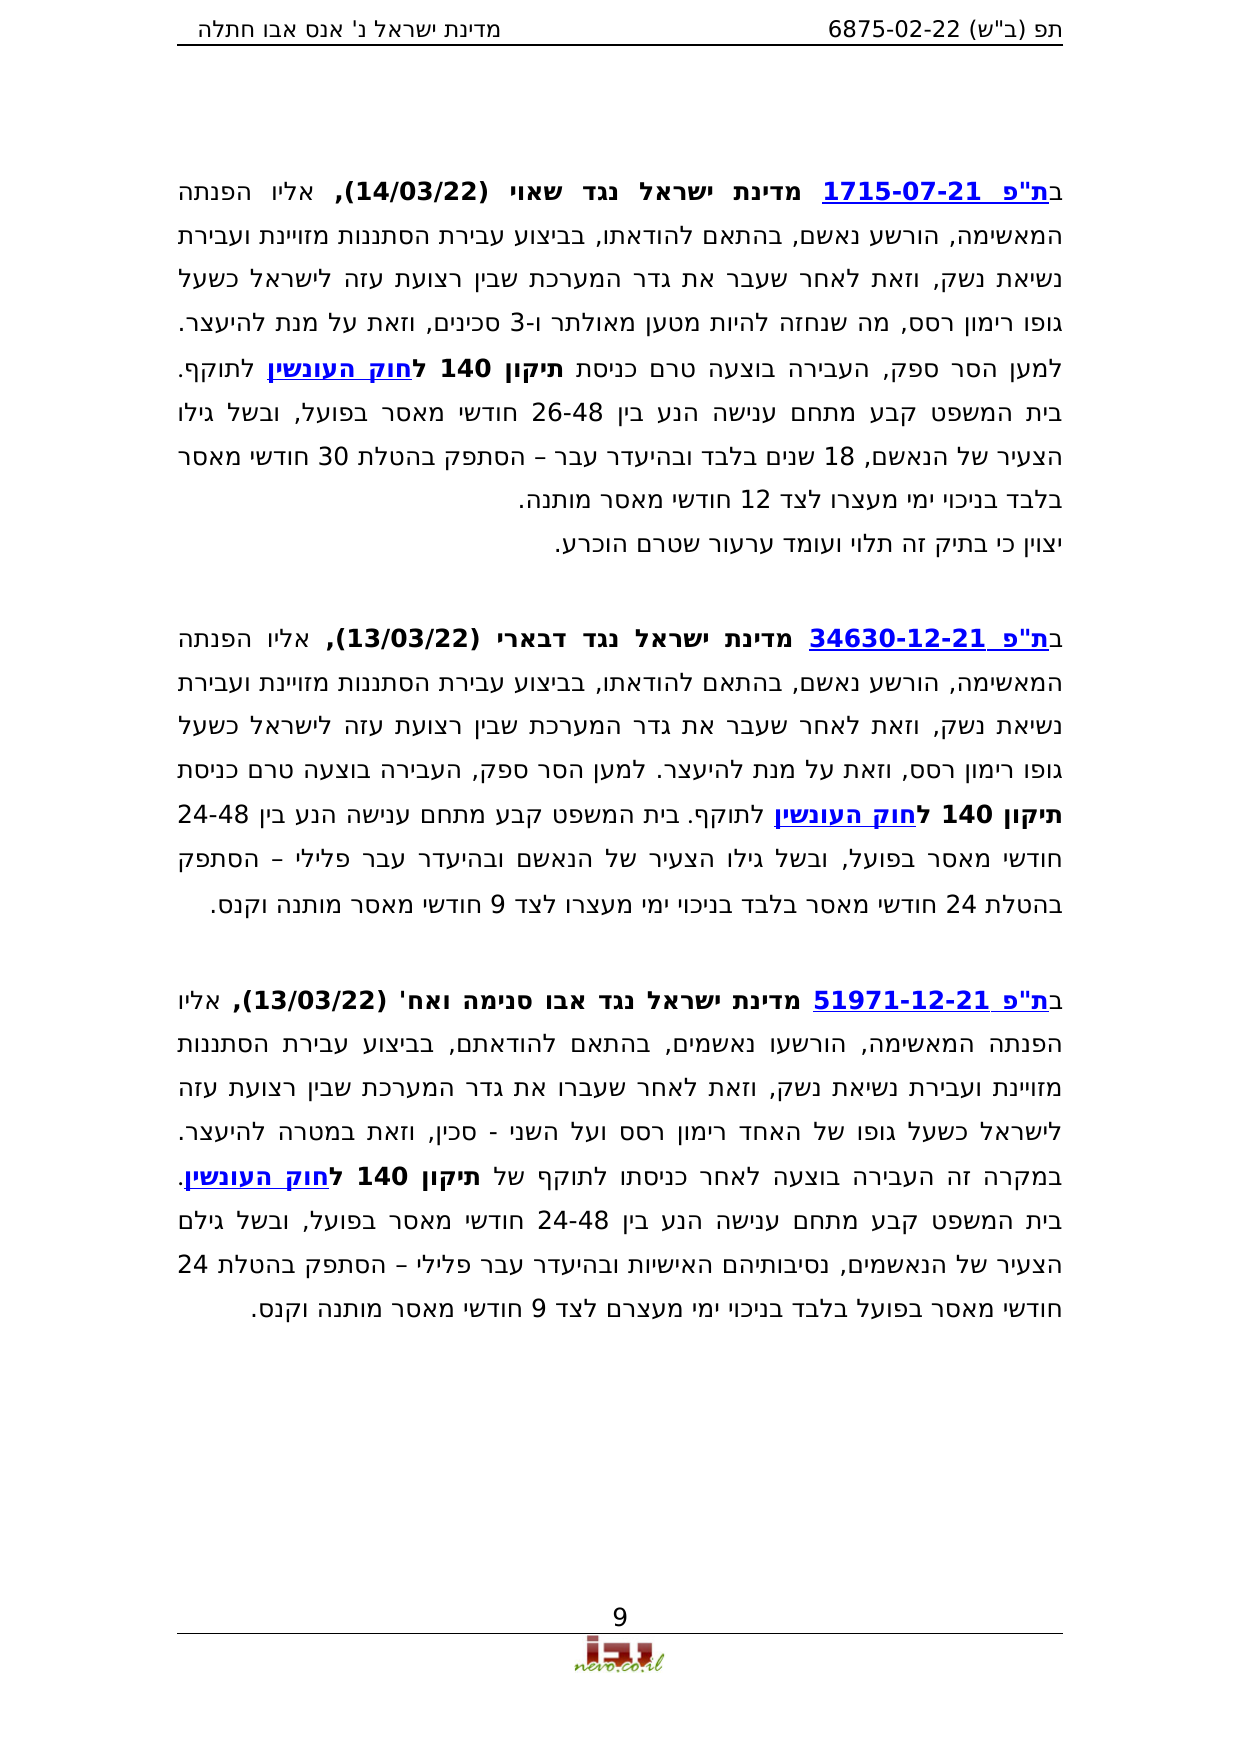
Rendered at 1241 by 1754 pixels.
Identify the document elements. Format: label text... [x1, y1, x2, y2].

text בת"פ 1715-07-21 מדינת ישראל נגד שאוי (14/03/22), אליו הפנתה המאשימה, הורשע נאשם, בהתאם להודאתו, בביצוע עבירת הסתננות מזויינת ועבירת נשיאת נשק, וזאת לאחר שעבר את גדר המערכת שבין רצועת עזה לישראל כשעל גופו רימון רסס, מה שנחזה להיות מטען מאולתר ו-3 סכינים, וזאת על מנת להיעצר. למען הסר ספק, העבירה בוצעה טרם כניסת תיקון 140 לחוק העונשין לתוקף. בית המשפט קבע מתחם ענישה הנע בין 26-48 חודשי מאסר בפועל, ובשל גילו הצעיר של הנאשם, 18 שנים בלבד ובהיעדר עבר – הסתפק בהטלת 30 חודשי מאסר בלבד בניכוי ימי מעצרו לצד 12 חודשי מאסר מותנה. [177, 177, 1063, 514]
text בת"פ 51971-12-21 מדינת ישראל נגד אבו סנימה ואח' (13/03/22), אליו הפנתה המאשימה, הורשעו נאשמים, בהתאם להודאתם, בביצוע עבירת הסתננות מזויינת ועבירת נשיאת נשק, וזאת לאחר שעברו את גדר המערכת שבין רצועת עזה לישראל כשעל גופו של האחד רימון רסס ועל השני - סכין, וזאת במטרה להיעצר. במקרה זה העבירה בוצעה לאחר כניסתו לתוקף של תיקון 140 לחוק העונשין. בית המשפט קבע מתחם ענישה הנע בין 24-48 חודשי מאסר בפועל, ובשל גילם הצעיר של הנאשמים, נסיבותיהם האישיות ובהיעדר עבר פלילי – הסתפק בהטלת 24 חודשי מאסר בפועל בלבד בניכוי ימי מעצרם לצד 9 חודשי מאסר מותנה וקנס. [177, 986, 1063, 1323]
picture [574, 1635, 666, 1673]
text יצוין כי בתיק זה תלוי ועומד ערעור שטרם הוכרע. [177, 529, 1063, 558]
text בת"פ 34630-12-21 מדינת ישראל נגד דבארי (13/03/22), אליו הפנתה המאשימה, הורשע נאשם, בהתאם להודאתו, בביצוע עבירת הסתננות מזויינת ועבירת נשיאת נשק, וזאת לאחר שעבר את גדר המערכת שבין רצועת עזה לישראל כשעל גופו רימון רסס, וזאת על מנת להיעצר. למען הסר ספק, העבירה בוצעה טרם כניסת תיקון 140 לחוק העונשין לתוקף. בית המשפט קבע מתחם ענישה הנע בין 24-48 חודשי מאסר בפועל, ובשל גילו הצעיר של הנאשם ובהיעדר עבר פלילי – הסתפק בהטלת 24 חודשי מאסר בלבד בניכוי ימי מעצרו לצד 9 חודשי מאסר מותנה וקנס. [177, 624, 1063, 919]
